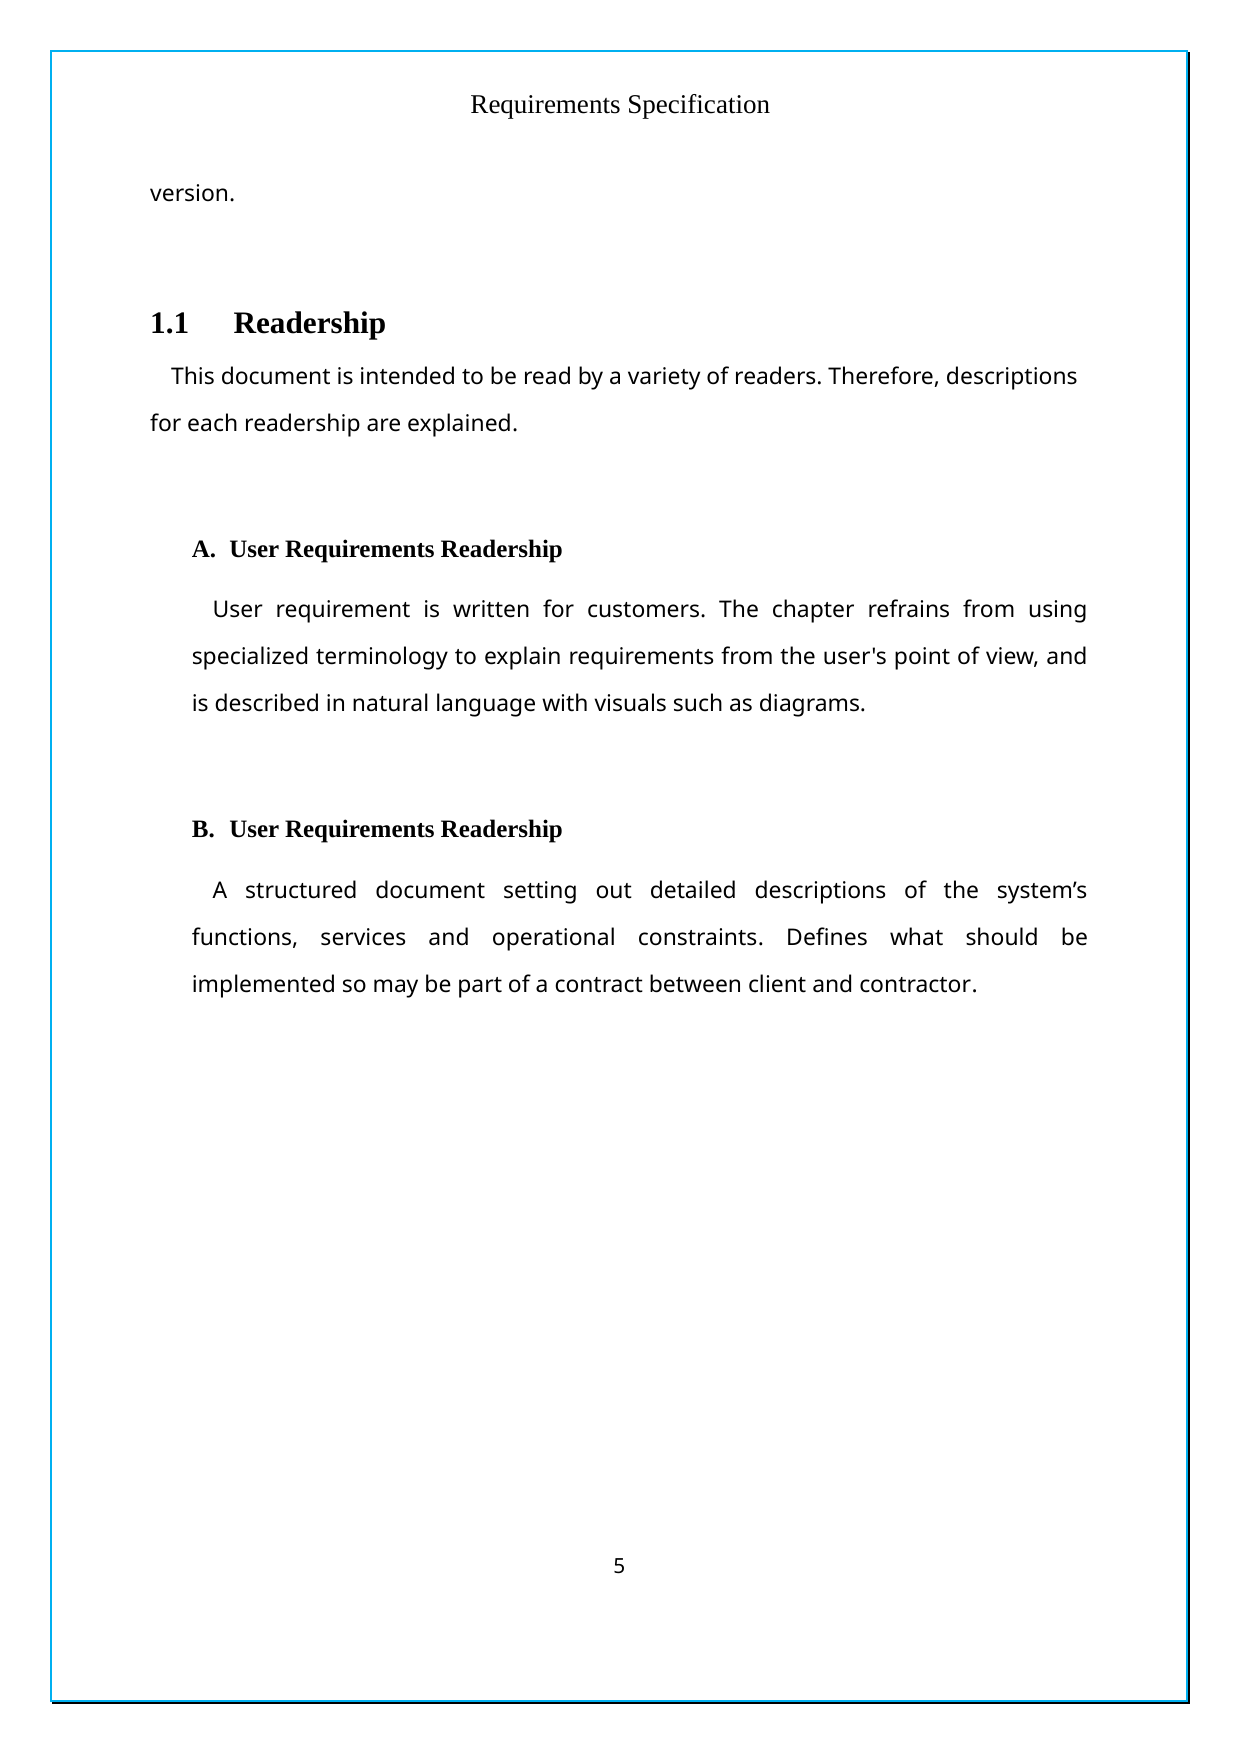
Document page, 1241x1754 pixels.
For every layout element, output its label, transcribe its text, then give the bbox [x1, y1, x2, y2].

text A structured document setting out detailed descriptions of the system’s functions, services and operational constraints. Defines what should be implemented so may be part of a contract between client and contractor. [192, 874, 1088, 999]
list User Requirements Readership [192, 534, 1088, 562]
text This document is intended to be read by a variety of readers. Therefore, descriptions for each readership are explained. [150, 360, 1088, 438]
list User Requirements Readership [192, 814, 1088, 843]
text User requirement is written for customers. The chapter refrains from using specialized terminology to explain requirements from the user's point of view, and is described in natural language with visuals such as diagrams. [192, 593, 1088, 718]
subtitle 1.1 Readership [150, 304, 1088, 340]
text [150, 177, 1088, 208]
